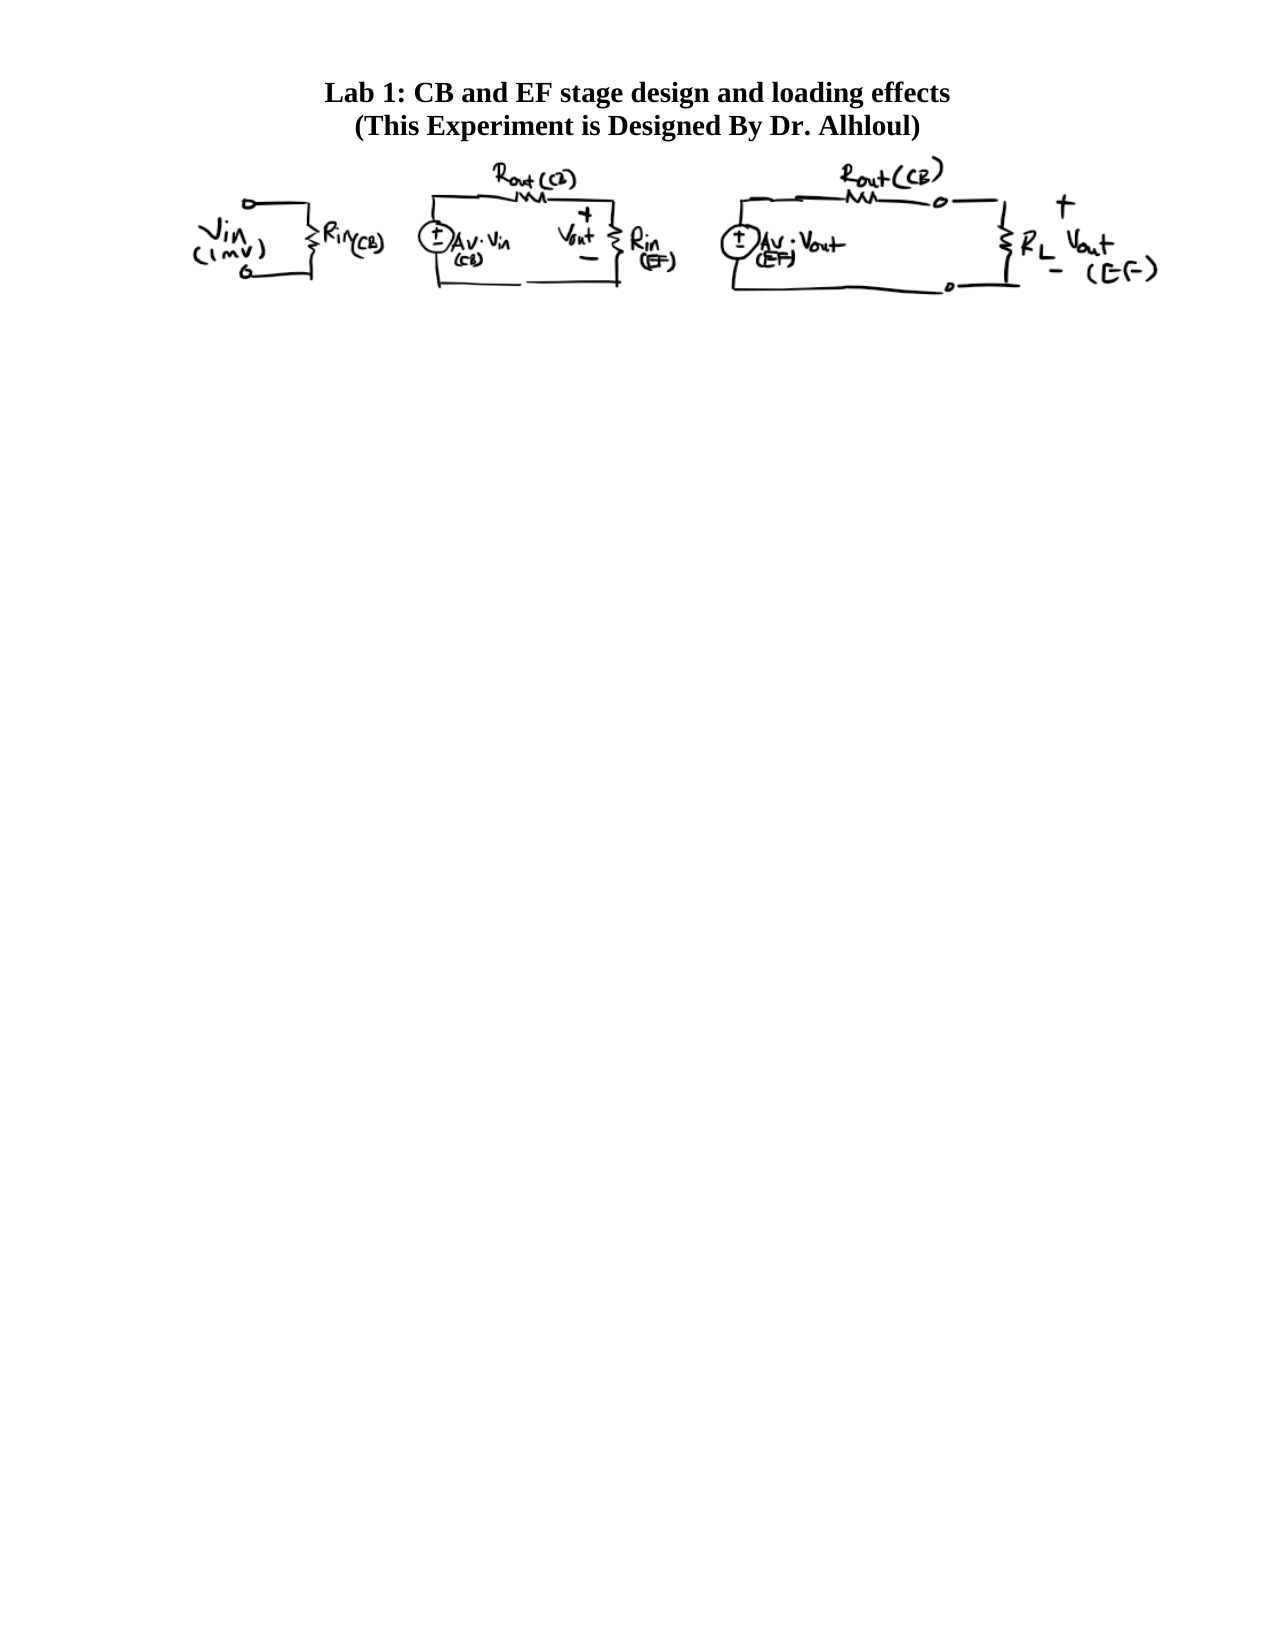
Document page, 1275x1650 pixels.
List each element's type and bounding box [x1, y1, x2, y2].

picture [187, 150, 1163, 301]
